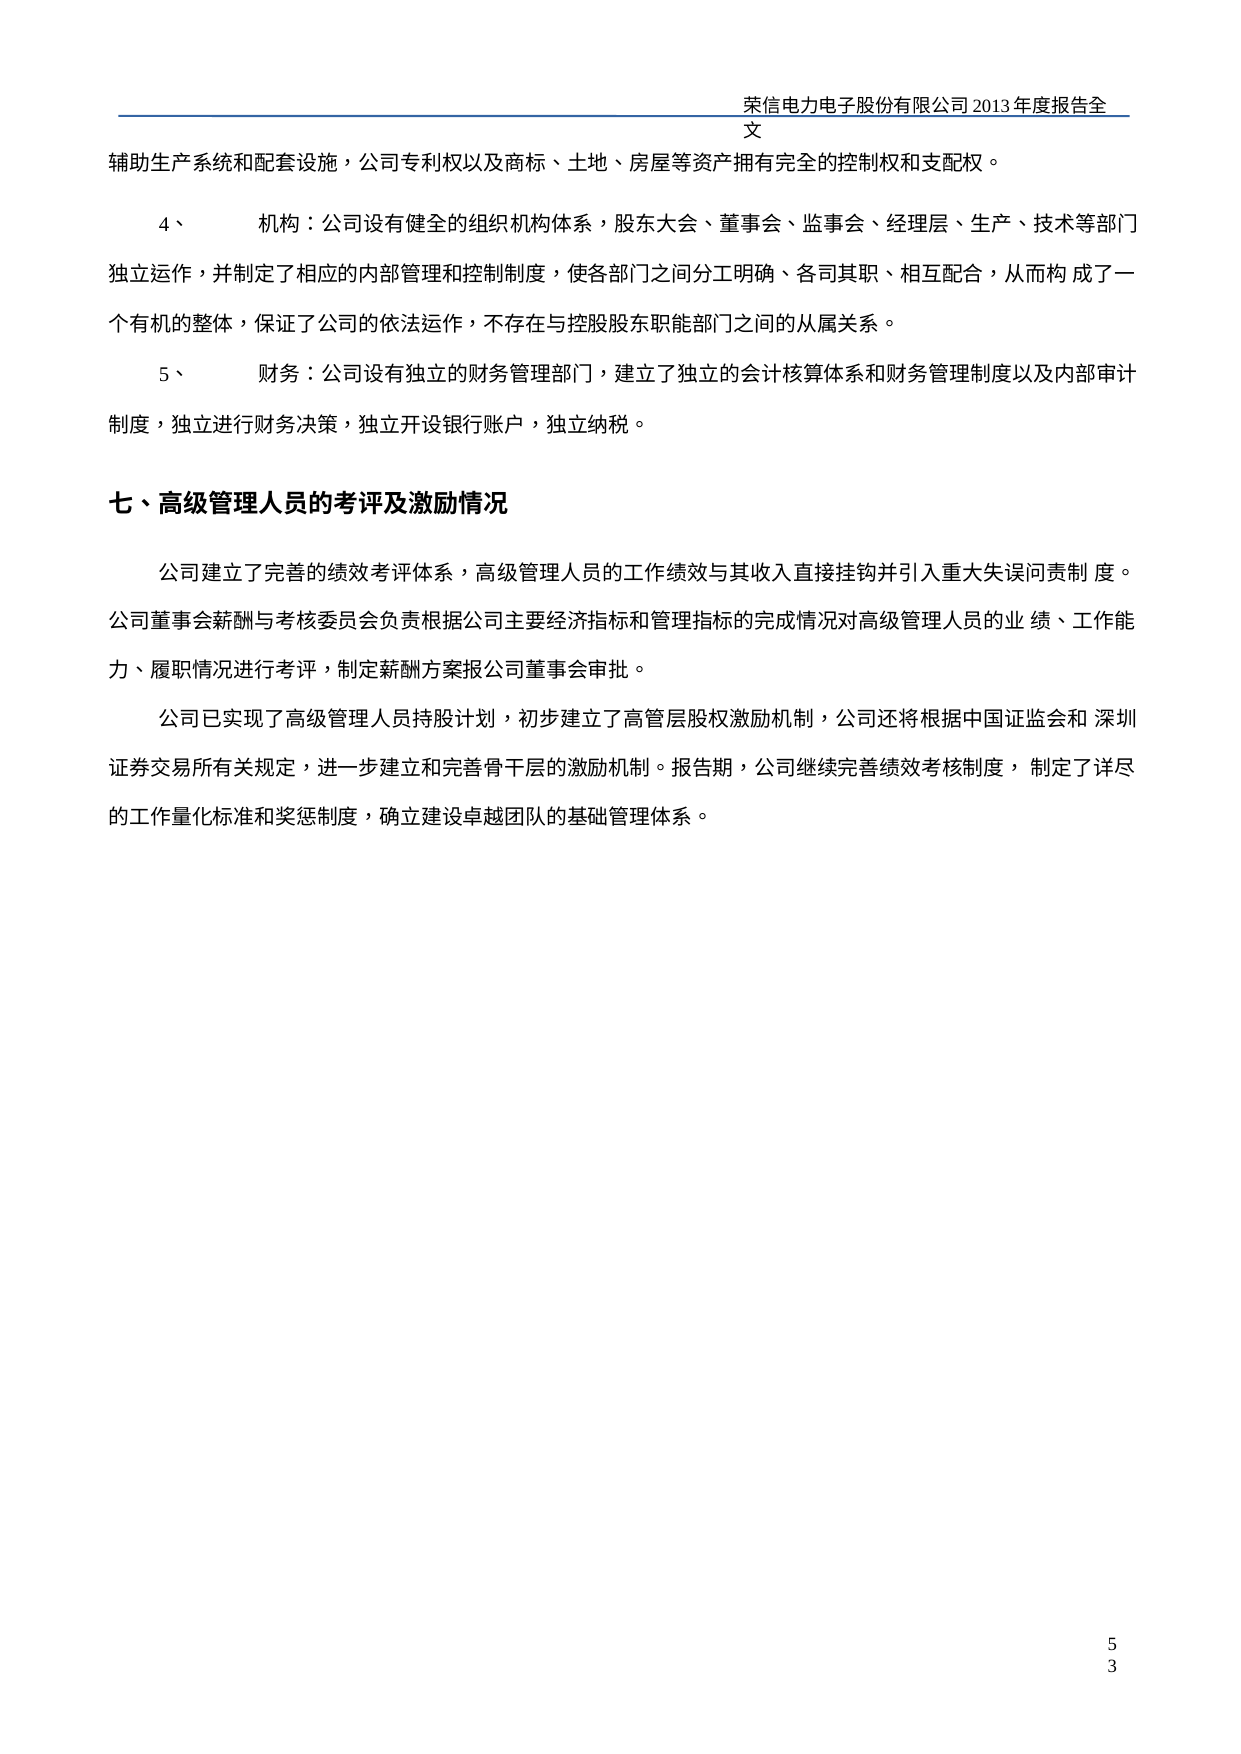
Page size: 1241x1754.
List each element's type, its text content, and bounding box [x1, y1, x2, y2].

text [108, 130, 1138, 181]
text 公司建立了完善的绩效考评体系，高级管理人员的工作绩效与其收入直接挂钩并引入重大失误问责制 度。公司董事会薪酬与考核委员会负责根据公司主要经济指标和管理指标的完成情况对高级管理人员的业 绩、工作能力、履职情况进行考评，制定薪酬方案报公司董事会审批。 [108, 541, 1138, 688]
text 4、 机构：公司设有健全的组织机构体系，股东大会、董事会、监事会、经理层、生产、技术等部门 独立运作，并制定了相应的内部管理和控制制度，使各部门之间分工明确、各司其职、相互配合，从而构 成了一个有机的整体，保证了公司的依法运作，不存在与控股股东职能部门之间的从属关系。 [108, 191, 1138, 342]
text 5、 财务：公司设有独立的财务管理部门，建立了独立的会计核算体系和财务管理制度以及内部审计 制度，独立进行财务决策，独立开设银行账户，独立纳税。 [108, 342, 1138, 442]
text 公司已实现了高级管理人员持股计划，初步建立了高管层股权激励机制，公司还将根据中国证监会和 深圳证券交易所有关规定，进一步建立和完善骨干层的激励机制。报告期，公司继续完善绩效考核制度， 制定了详尽的工作量化标准和奖惩制度，确立建设卓越团队的基础管理体系。 [108, 688, 1138, 834]
text 七、高级管理人员的考评及激励情况 [108, 486, 1138, 520]
